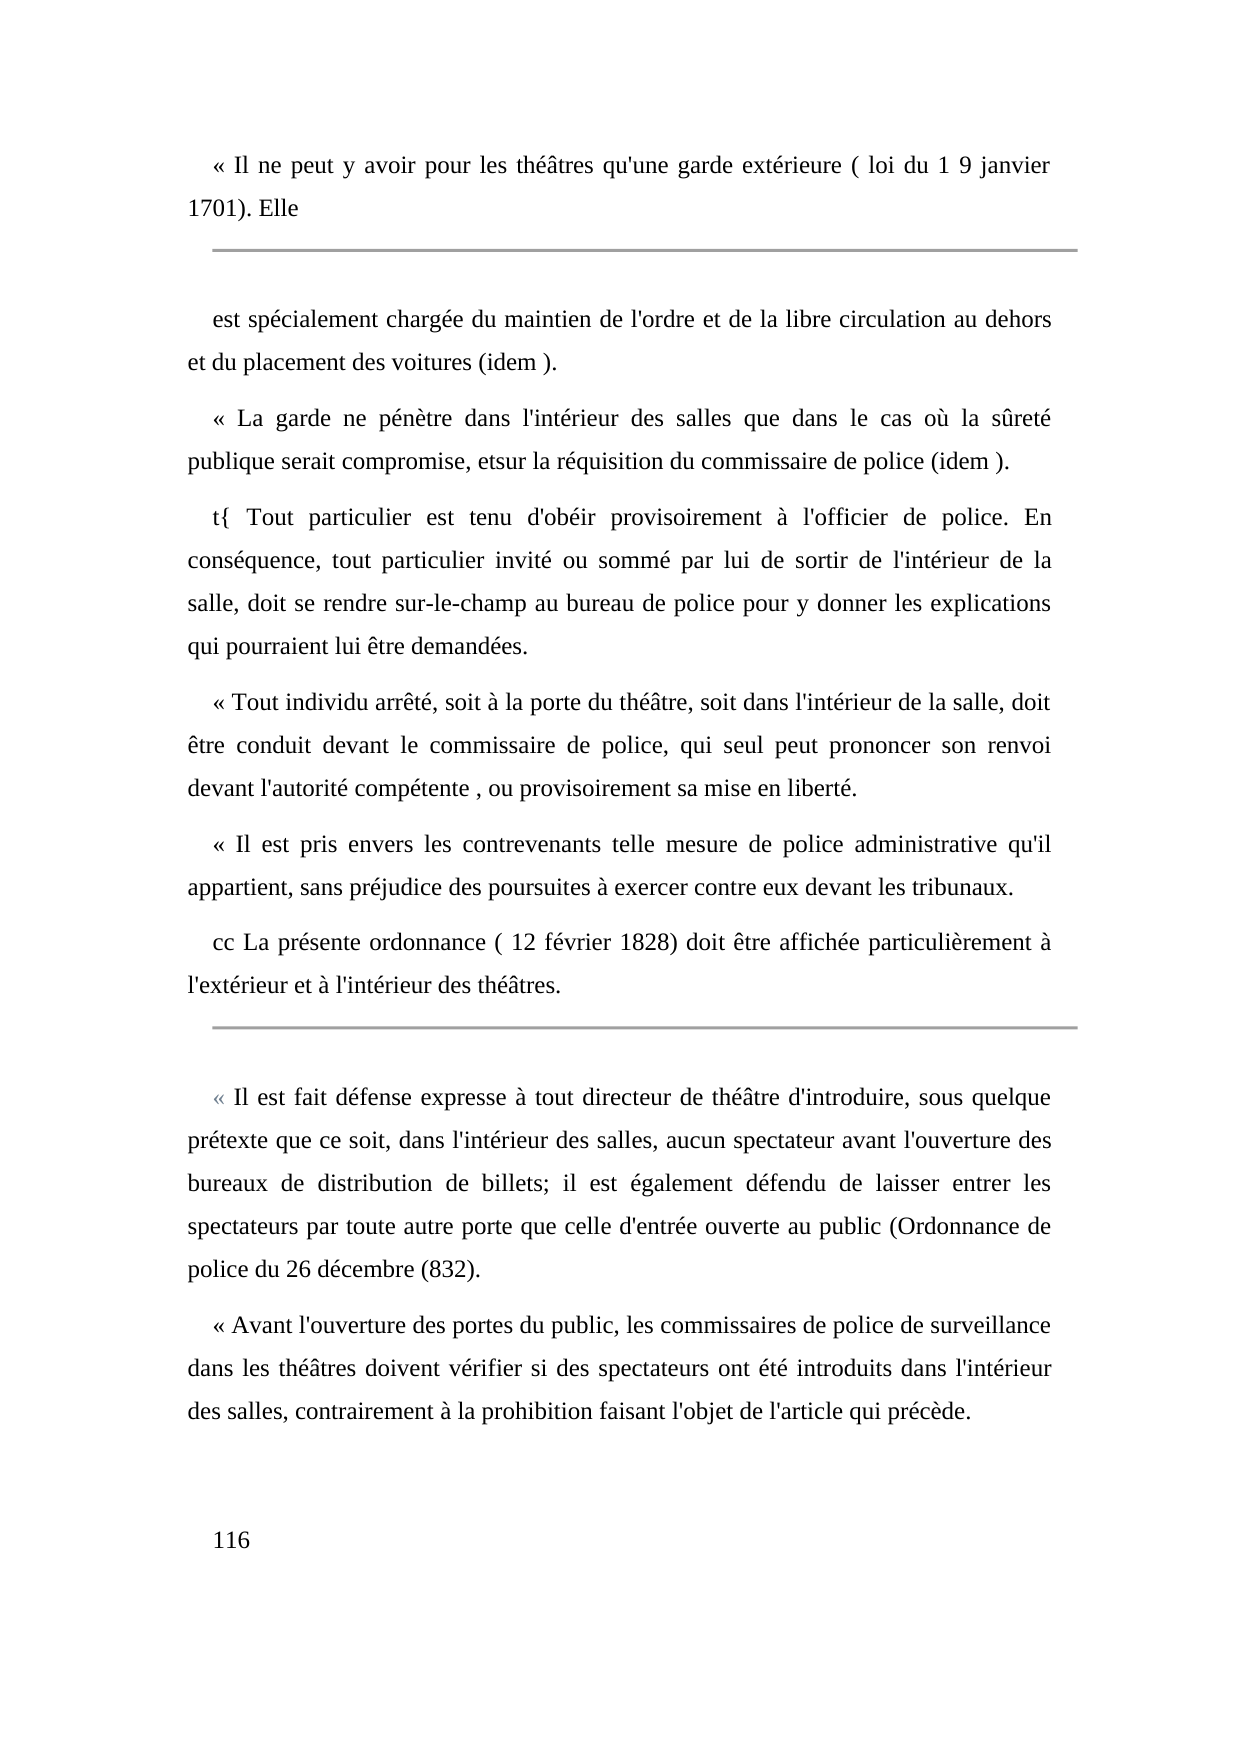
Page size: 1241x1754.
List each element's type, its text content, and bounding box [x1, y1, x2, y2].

text « La garde ne pénètre dans l'intérieur des salles que dans le cas où la sûreté publique serait compromise, etsur la réquisition du commissaire de police (idem ). [187, 403, 1053, 475]
text cc La présente ordonnance ( 12 février 1828) doit être affichée particulièrement à l'extérieur et à l'intérieur des théâtres. [187, 927, 1053, 999]
text t{ Tout particulier est tenu d'obéir provisoirement à l'officier de police. En conséquence, tout particulier invité ou sommé par lui de sortir de l'intérieur de la salle, doit se rendre sur-le-champ au bureau de police pour y donner les explications qui pourraient lui être demandées. [187, 502, 1053, 660]
text « Il est fait défense expresse à tout directeur de théâtre d'introduire, sous quelque prétexte que ce soit, dans l'intérieur des salles, aucun spectateur avant l'ouverture des bureaux de distribution de billets; il est également défendu de laisser entrer les spectateurs par toute autre porte que celle d'entrée ouverte au public (Ordonnance de police du 26 décembre (832). [187, 1082, 1053, 1283]
text « Tout individu arrêté, soit à la porte du théâtre, soit dans l'intérieur de la salle, doit être conduit devant le commissaire de police, qui seul peut prononcer son renvoi devant l'autorité compétente , ou provisoirement sa mise en liberté. [187, 687, 1053, 802]
text est spécialement chargée du maintien de l'ordre et de la libre circulation au dehors et du placement des voitures (idem ). [187, 304, 1053, 376]
text « Il ne peut y avoir pour les théâtres qu'une garde extérieure ( loi du 1 9 janvier 1701). Elle [187, 150, 1053, 222]
text « Il est pris envers les contrevenants telle mesure de police administrative qu'il appartient, sans préjudice des poursuites à exercer contre eux devant les tribunaux. [187, 829, 1053, 901]
text « Avant l'ouverture des portes du public, les commissaires de police de surveillance dans les théâtres doivent vérifier si des spectateurs ont été introduits dans l'intérieur des salles, contrairement à la prohibition faisant l'objet de l'article qui précède. [187, 1310, 1053, 1425]
